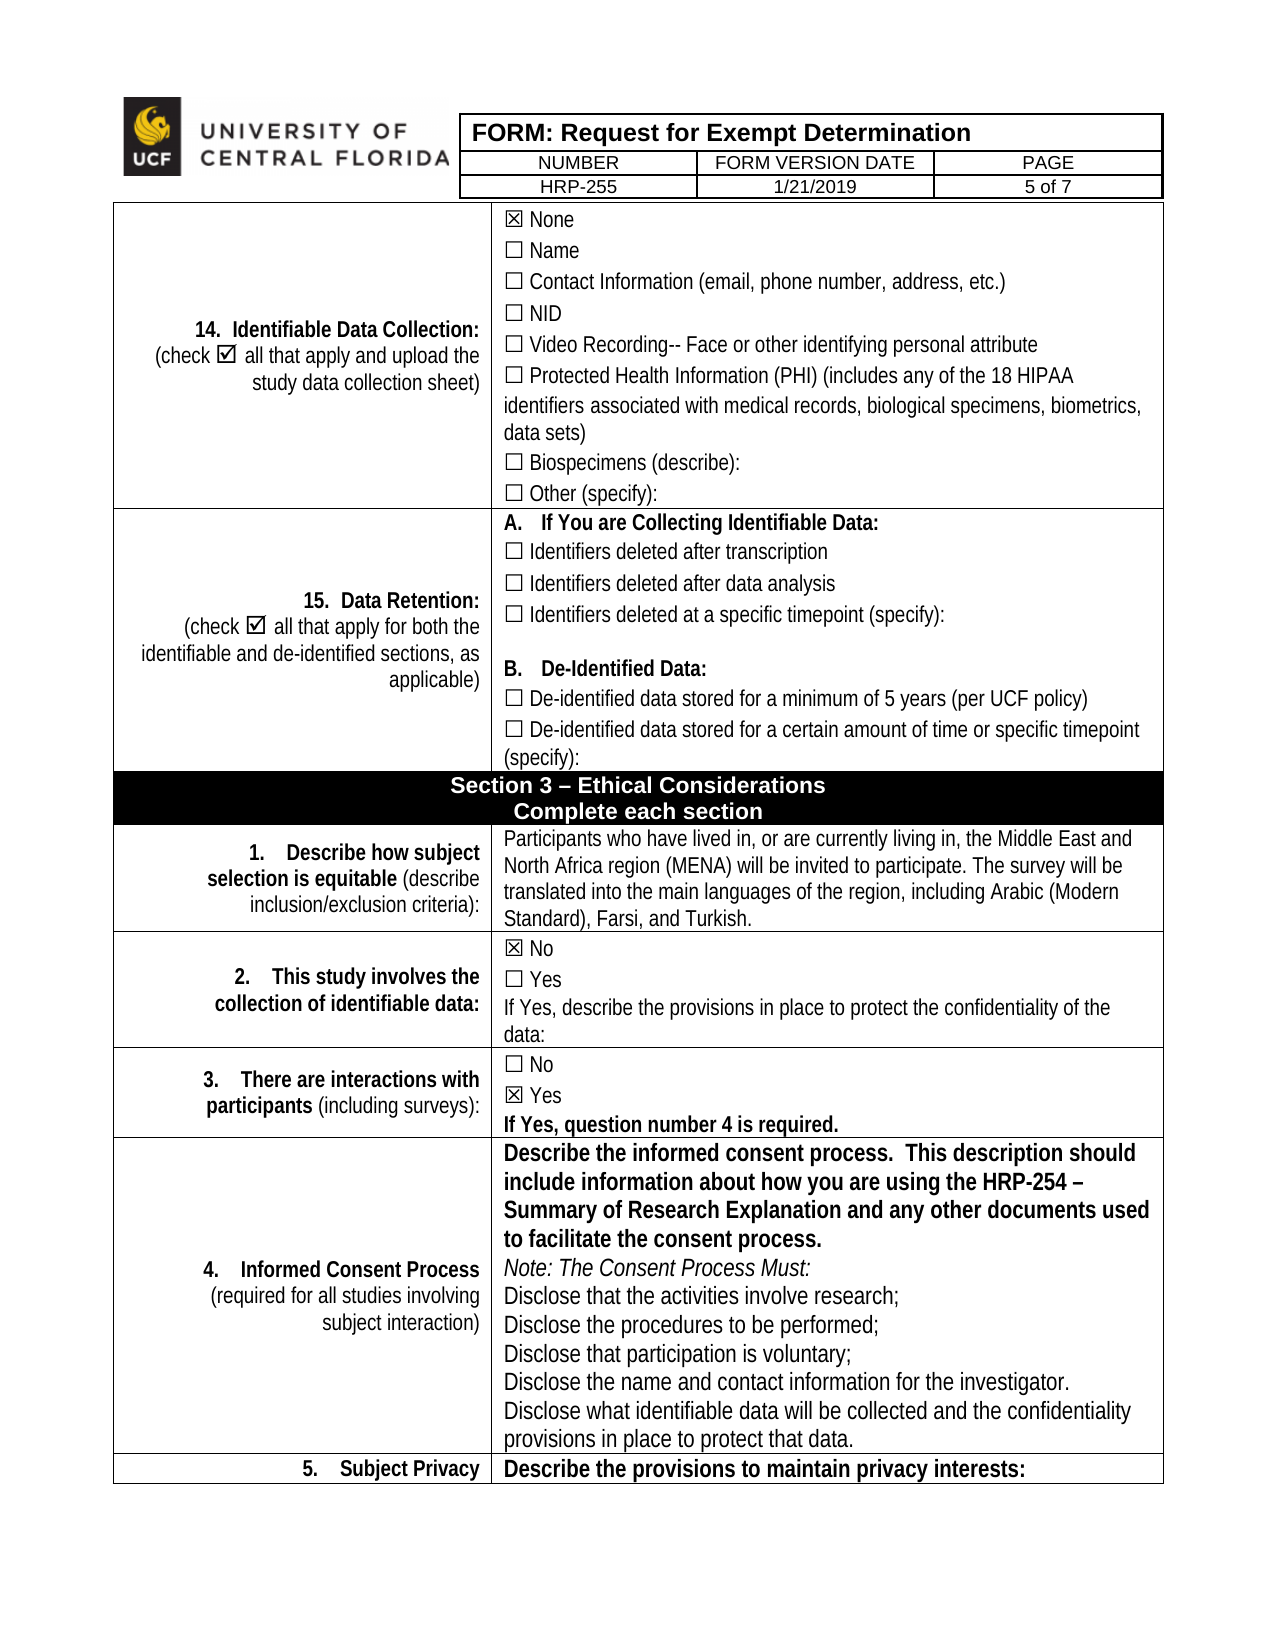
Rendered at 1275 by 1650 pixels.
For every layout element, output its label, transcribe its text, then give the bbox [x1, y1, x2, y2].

table_cell No Yes If Yes, question number 4 is required. [492, 1048, 1163, 1137]
table_cell Participants who have lived in, or are currently living in, the Middle East and North Africa region (MENA) will be invited to participate. The survey will be translated into the main languages of the region, including Arabic (Modern Standard), Farsi, and Turkish. [492, 825, 1163, 931]
table_cell Identifiable Data Collection: (check all that apply and upload the study data collection sheet) [114, 203, 491, 508]
table_cell Informed Consent Process (required for all studies involving subject interaction) [114, 1138, 491, 1453]
table_cell Describe the informed consent process. This description should include information about how you are using the HRP-254 – Summary of Research Explanation and any other documents used to facilitate the consent process. Note: The Consent Process Must: Disclose that the activities involve research; Disclose the procedures to be performed; Disclose that participation is voluntary; Disclose the name and contact information for the investigator. Disclose what identifiable data will be collected and the confidentiality provisions in place to protect that data. [492, 1138, 1163, 1453]
table_cell No Yes If Yes, describe the provisions in place to protect the confidentiality of the data: [492, 932, 1163, 1047]
table_cell Data Retention: (check all that apply for both the identifiable and de-identified sections, as applicable) [114, 509, 491, 771]
table_cell This study involves the collection of identifiable data: [114, 932, 491, 1047]
table_cell If You are Collecting Identifiable Data: Identifiers deleted after transcription Identifiers deleted after data analysis Identifiers deleted at a specific timepoint (specify): De-Identified Data: De-identified data stored for a minimum of 5 years (per UCF policy) De-identified data stored for a certain amount of time or specific timepoint (specify): [492, 509, 1163, 771]
table_cell None Name Contact Information (email, phone number, address, etc.) NID Video Recording-- Face or other identifying personal attribute Protected Health Information (PHI) (includes any of the 18 HIPAA identifiers associated with medical records, biological specimens, biometrics, data sets) Biospecimens (describe): Other (specify): [492, 203, 1163, 508]
table_cell Describe how subject selection is equitable (describe inclusion/exclusion criteria): [114, 825, 491, 931]
table_cell Subject Privacy [114, 1454, 491, 1483]
picture [123, 97, 450, 176]
table_cell Section 3 – Ethical Considerations Complete each section [114, 772, 1163, 824]
table_cell There are interactions with participants (including surveys): [114, 1048, 491, 1137]
